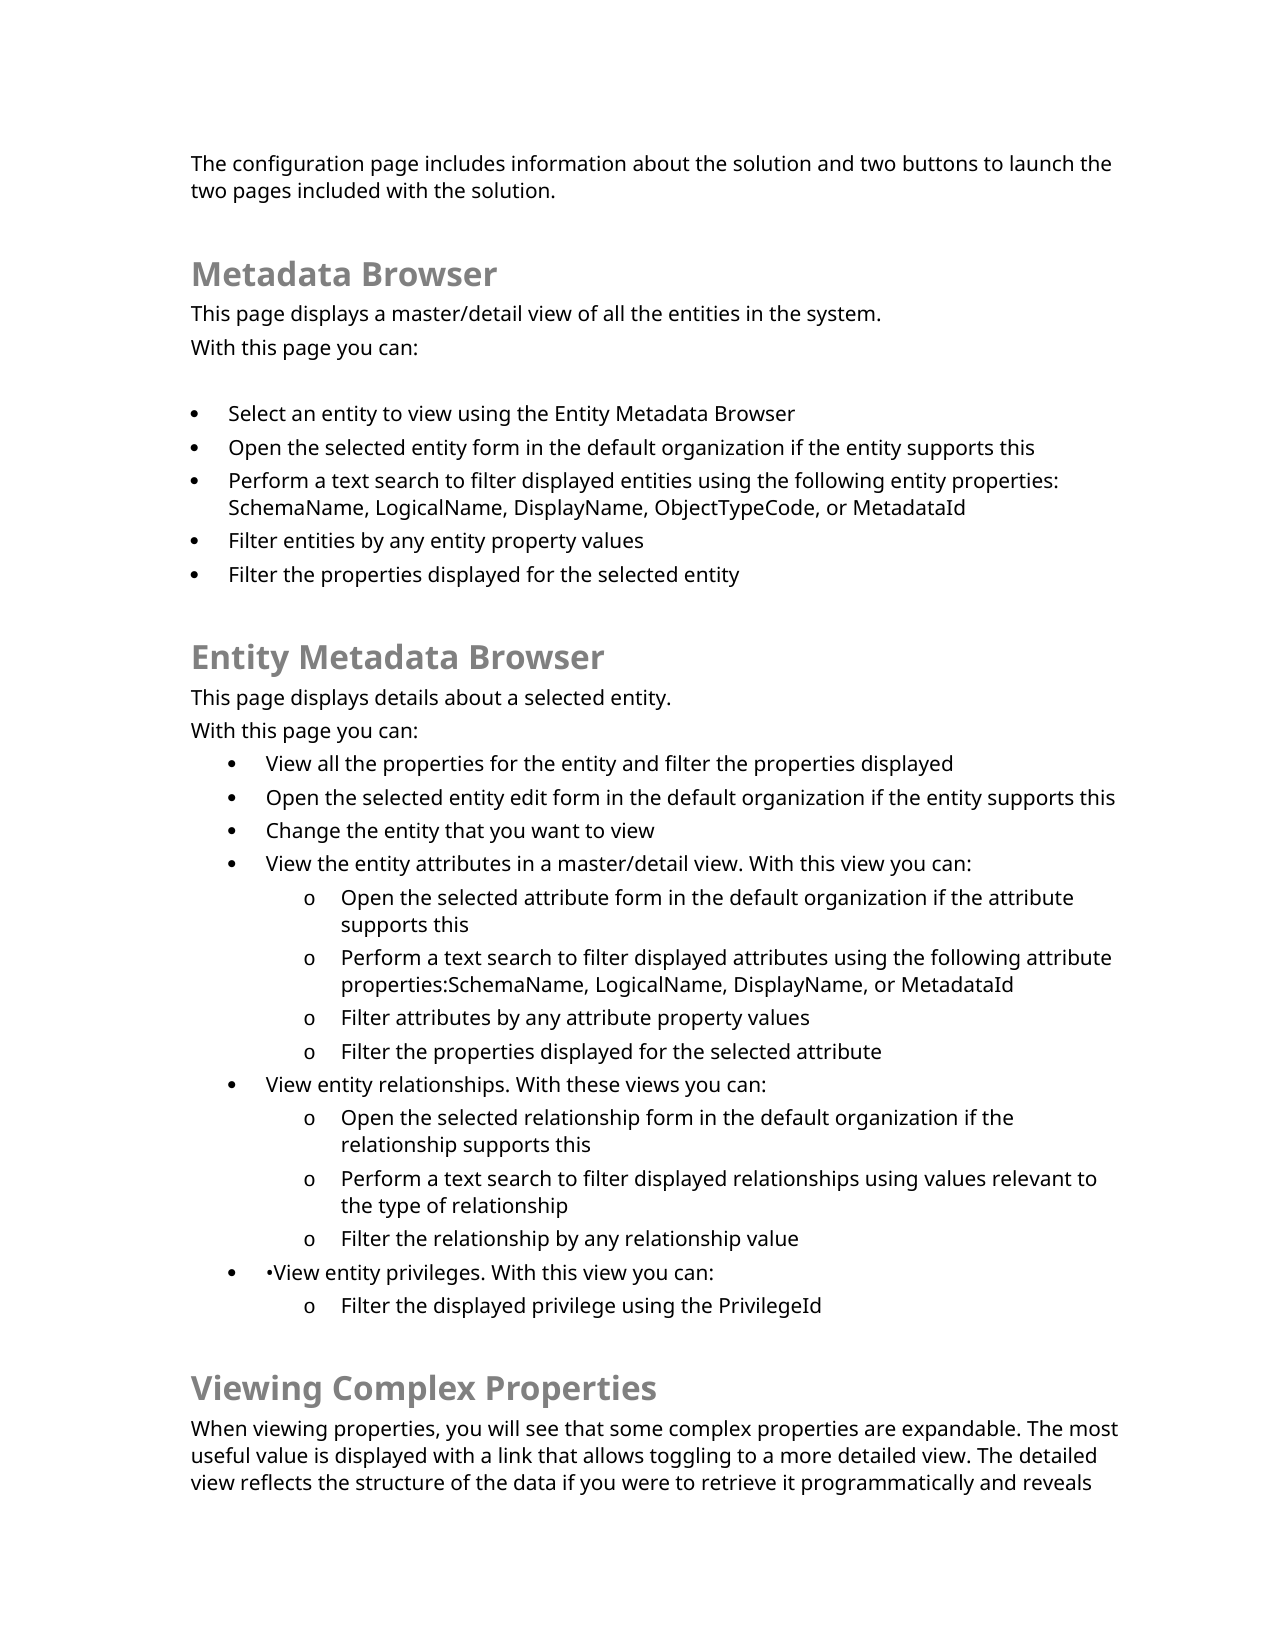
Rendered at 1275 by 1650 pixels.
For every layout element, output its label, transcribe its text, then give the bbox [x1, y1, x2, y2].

subtitle Metadata Browser [191, 256, 1128, 294]
text The configuration page includes information about the solution and two buttons to launch the two pages included with the solution. [191, 150, 1128, 204]
list Open the selected entity edit form in the default organization if the entity supports this [228, 783, 1128, 810]
text With this page you can: [191, 717, 1128, 744]
list Filter the properties displayed for the selected entity [191, 560, 1128, 587]
subtitle Entity Metadata Browser [191, 639, 1128, 677]
text With this page you can: [191, 333, 1128, 360]
list View all the properties for the entity and filter the properties displayed [228, 750, 1128, 777]
list View the entity attributes in a master/detail view. With this view you can: [228, 850, 1128, 877]
list Filter the relationship by any relationship value [303, 1225, 1128, 1252]
text This page displays details about a selected entity. [191, 683, 1128, 710]
list Perform a text search to filter displayed attributes using the following attribute properties:SchemaName, LogicalName, DisplayName, or MetadataId [303, 944, 1128, 998]
list Change the entity that you want to view [228, 817, 1128, 844]
subtitle Viewing Complex Properties [191, 1371, 1128, 1408]
text This page displays a master/detail view of all the entities in the system. [191, 300, 1128, 327]
list Select an entity to view using the Entity Metadata Browser [191, 400, 1128, 427]
list Filter entities by any entity property values [191, 527, 1128, 554]
list Perform a text search to filter displayed relationships using values relevant to the type of relationship [303, 1164, 1128, 1219]
list Perform a text search to filter displayed entities using the following entity properties: SchemaName, LogicalName, DisplayName, ObjectTypeCode, or MetadataId [191, 467, 1128, 521]
list Filter the displayed privilege using the PrivilegeId [303, 1292, 1128, 1319]
list Open the selected entity form in the default organization if the entity supports this [191, 433, 1128, 460]
list Open the selected attribute form in the default organization if the attribute supports this [303, 883, 1128, 937]
list Filter the properties displayed for the selected attribute [303, 1037, 1128, 1064]
list •View entity privileges. With this view you can: [228, 1258, 1128, 1285]
list Filter attributes by any attribute property values [303, 1004, 1128, 1031]
list Open the selected relationship form in the default organization if the relationship supports this [303, 1104, 1128, 1158]
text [191, 1414, 1128, 1496]
list View entity relationships. With these views you can: [228, 1071, 1128, 1098]
